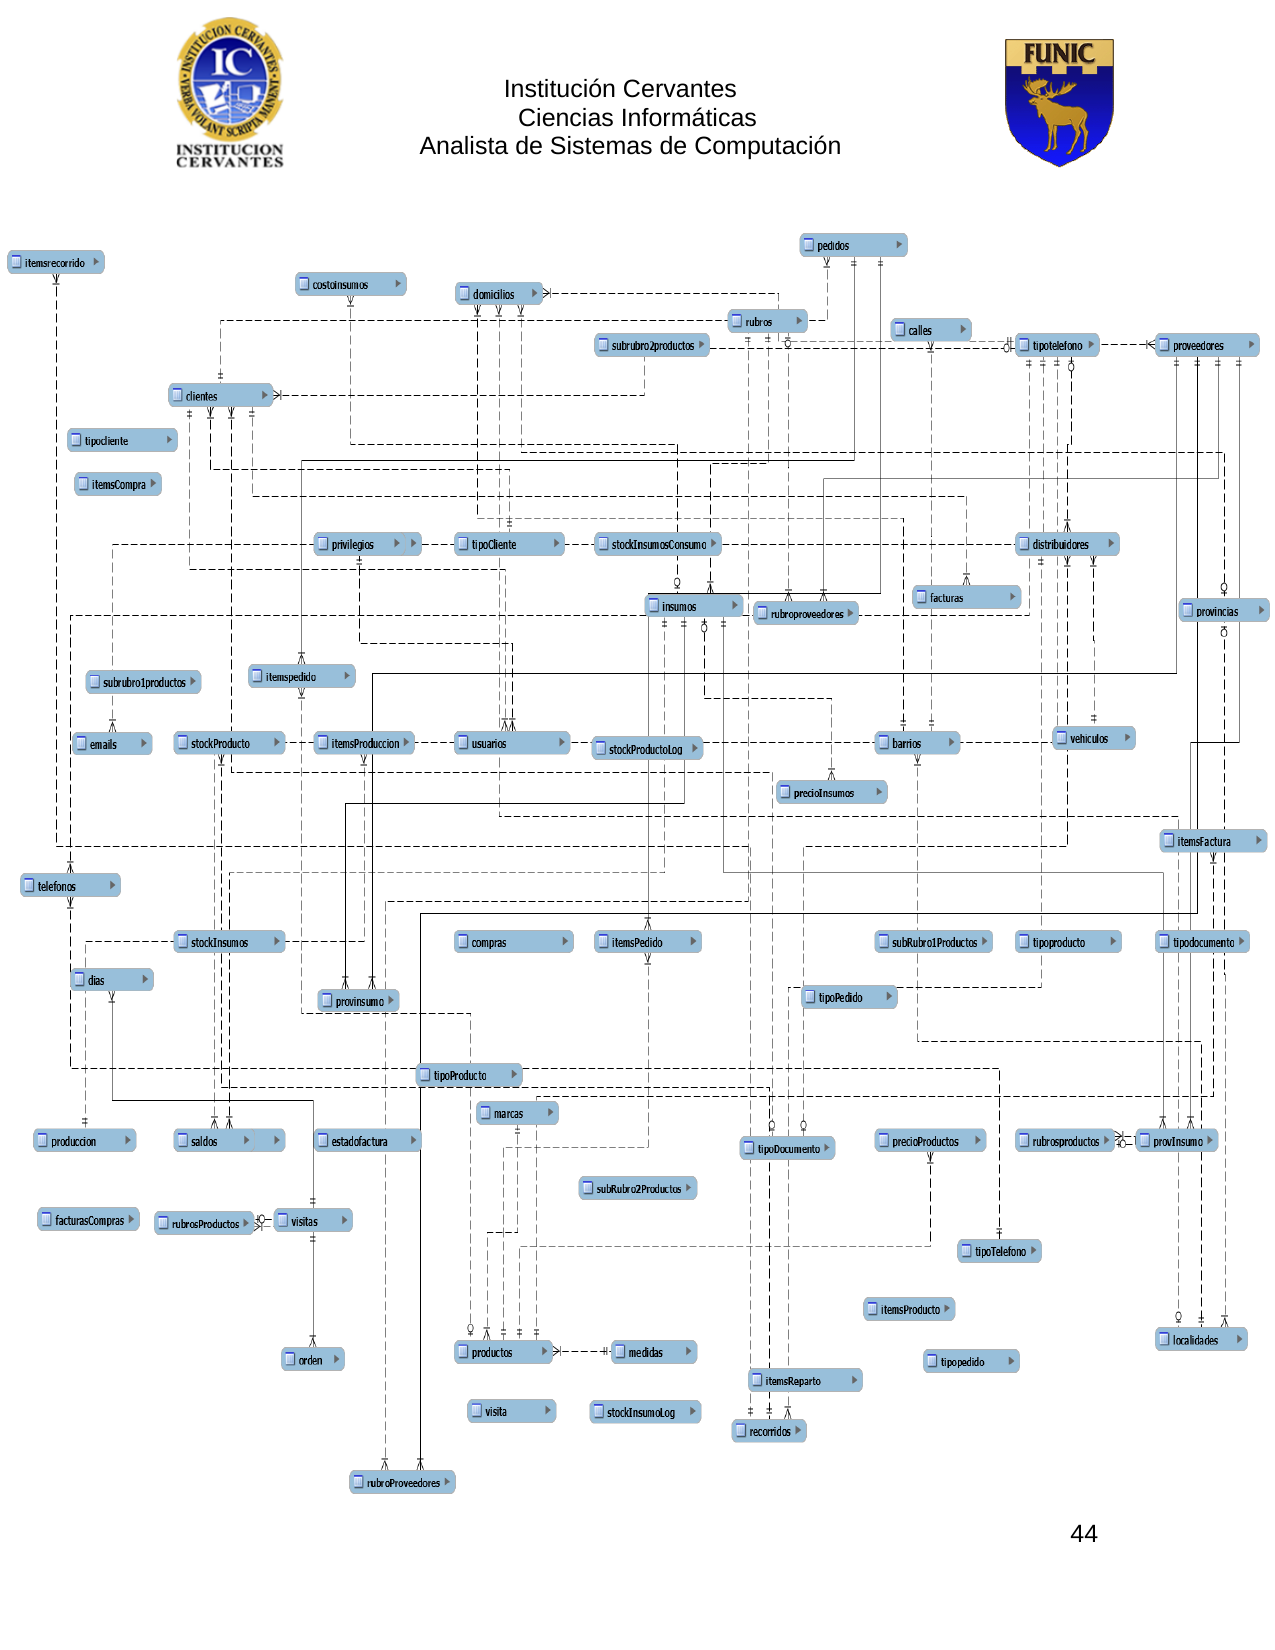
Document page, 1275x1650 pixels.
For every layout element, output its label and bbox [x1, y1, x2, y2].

picture [1003, 37, 1115, 168]
picture [176, 17, 288, 170]
picture [0, 223, 1275, 1502]
